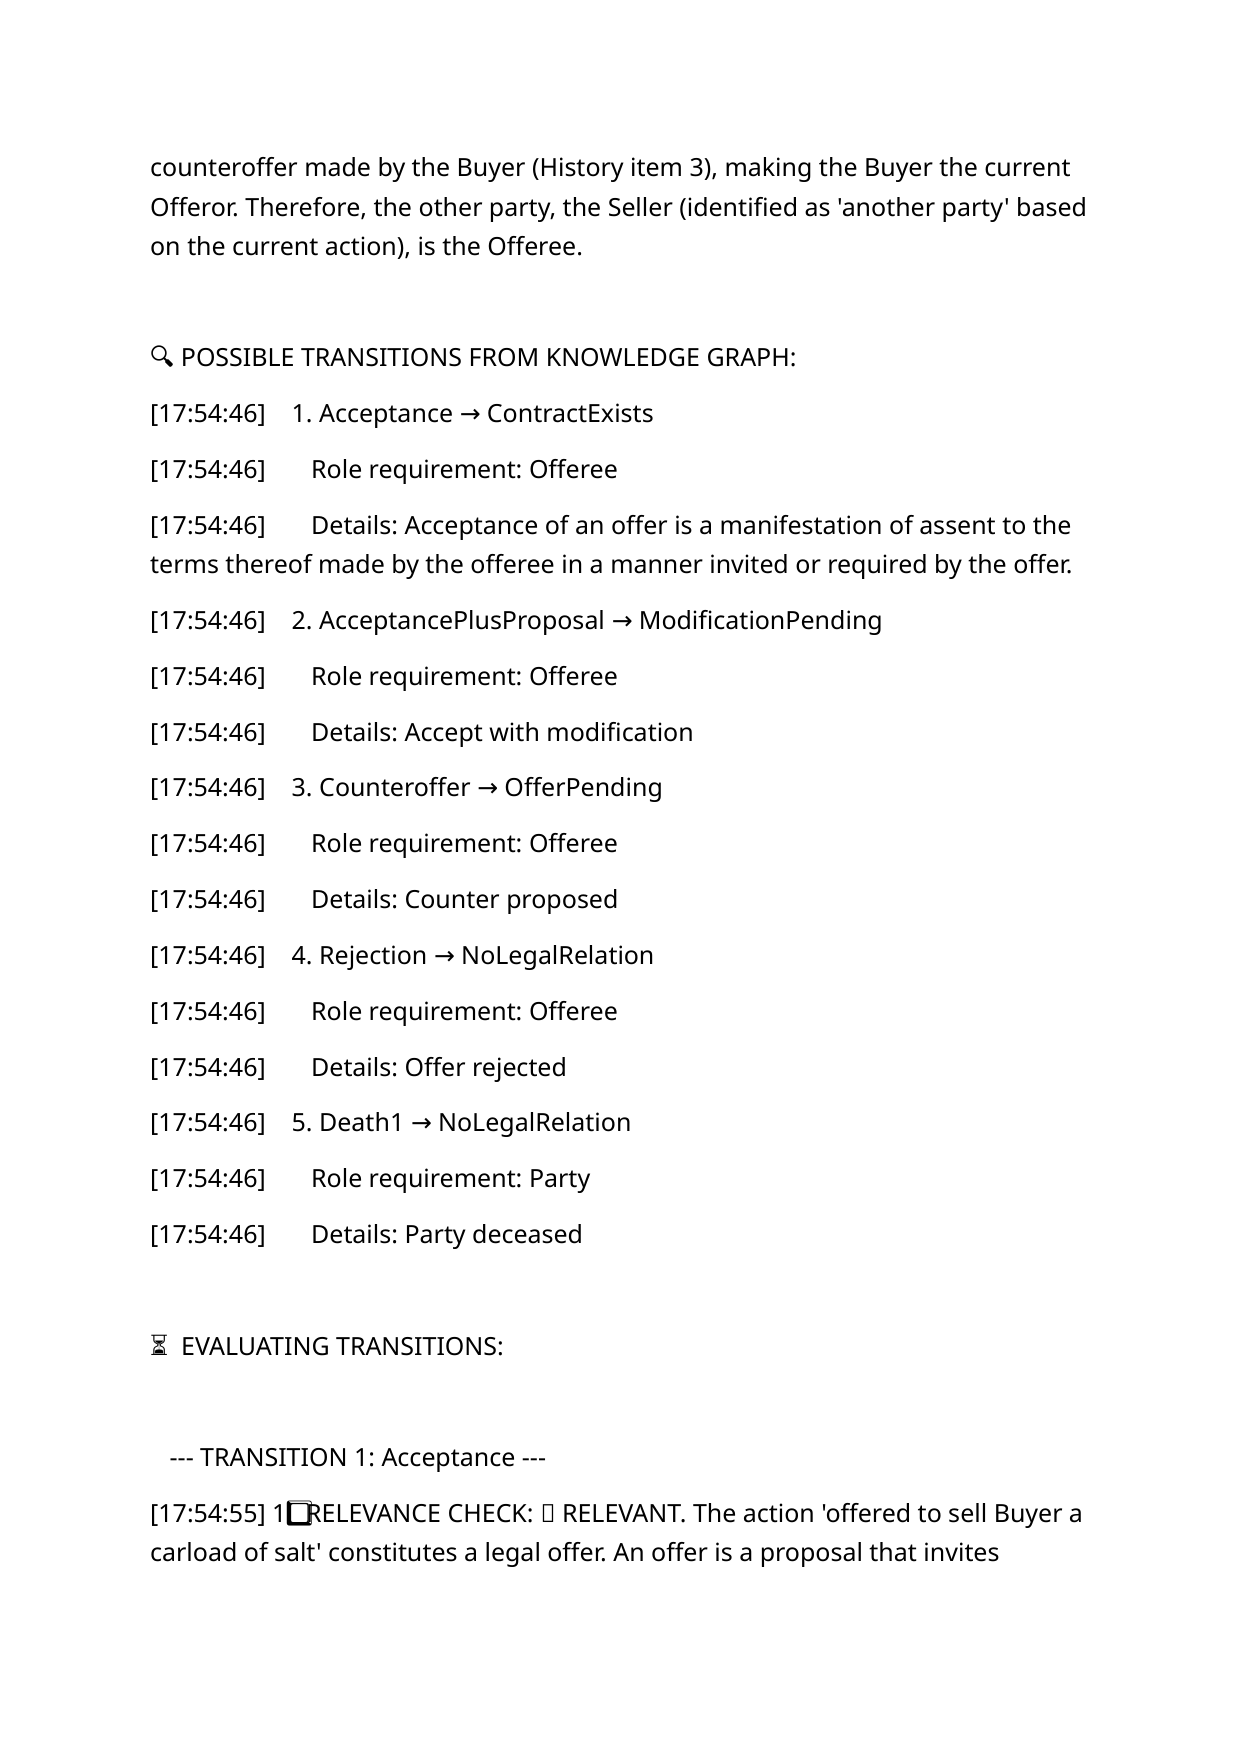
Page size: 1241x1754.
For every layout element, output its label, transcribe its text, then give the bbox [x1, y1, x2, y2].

text [17:54:46] Details: Counter proposed [150, 882, 1090, 916]
text [17:54:46] Role requirement: Party [150, 1161, 1090, 1195]
text ⏳ EVALUATING TRANSITIONS: [150, 1328, 1090, 1362]
text [17:54:46] Details: Party deceased [150, 1217, 1090, 1251]
text [17:54:46] Details: Accept with modification [150, 714, 1090, 748]
text [17:54:46] 4. Rejection → NoLegalRelation [150, 937, 1090, 972]
text [17:54:46] Details: Acceptance of an offer is a manifestation of assent to the terms thereof made by the offeree in a manner invited or required by the offer. [150, 507, 1090, 581]
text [150, 150, 1090, 262]
text [17:54:46] Details: Offer rejected [150, 1049, 1090, 1083]
text [17:54:46] 1. Acceptance → ContractExists [150, 396, 1090, 430]
text [17:54:46] 2. AcceptancePlusProposal → ModificationPending [150, 602, 1090, 637]
text [17:54:46] Role requirement: Offeree [150, 826, 1090, 860]
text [150, 1496, 1090, 1569]
text 🔍 POSSIBLE TRANSITIONS FROM KNOWLEDGE GRAPH: [150, 340, 1090, 374]
text [17:54:46] 3. Counteroffer → OfferPending [150, 770, 1090, 804]
text [17:54:46] Role requirement: Offeree [150, 452, 1090, 486]
text --- TRANSITION 1: Acceptance --- [150, 1440, 1090, 1474]
text [17:54:46] 5. Death1 → NoLegalRelation [150, 1105, 1090, 1139]
text [17:54:46] Role requirement: Offeree [150, 993, 1090, 1027]
text [17:54:46] Role requirement: Offeree [150, 658, 1090, 692]
